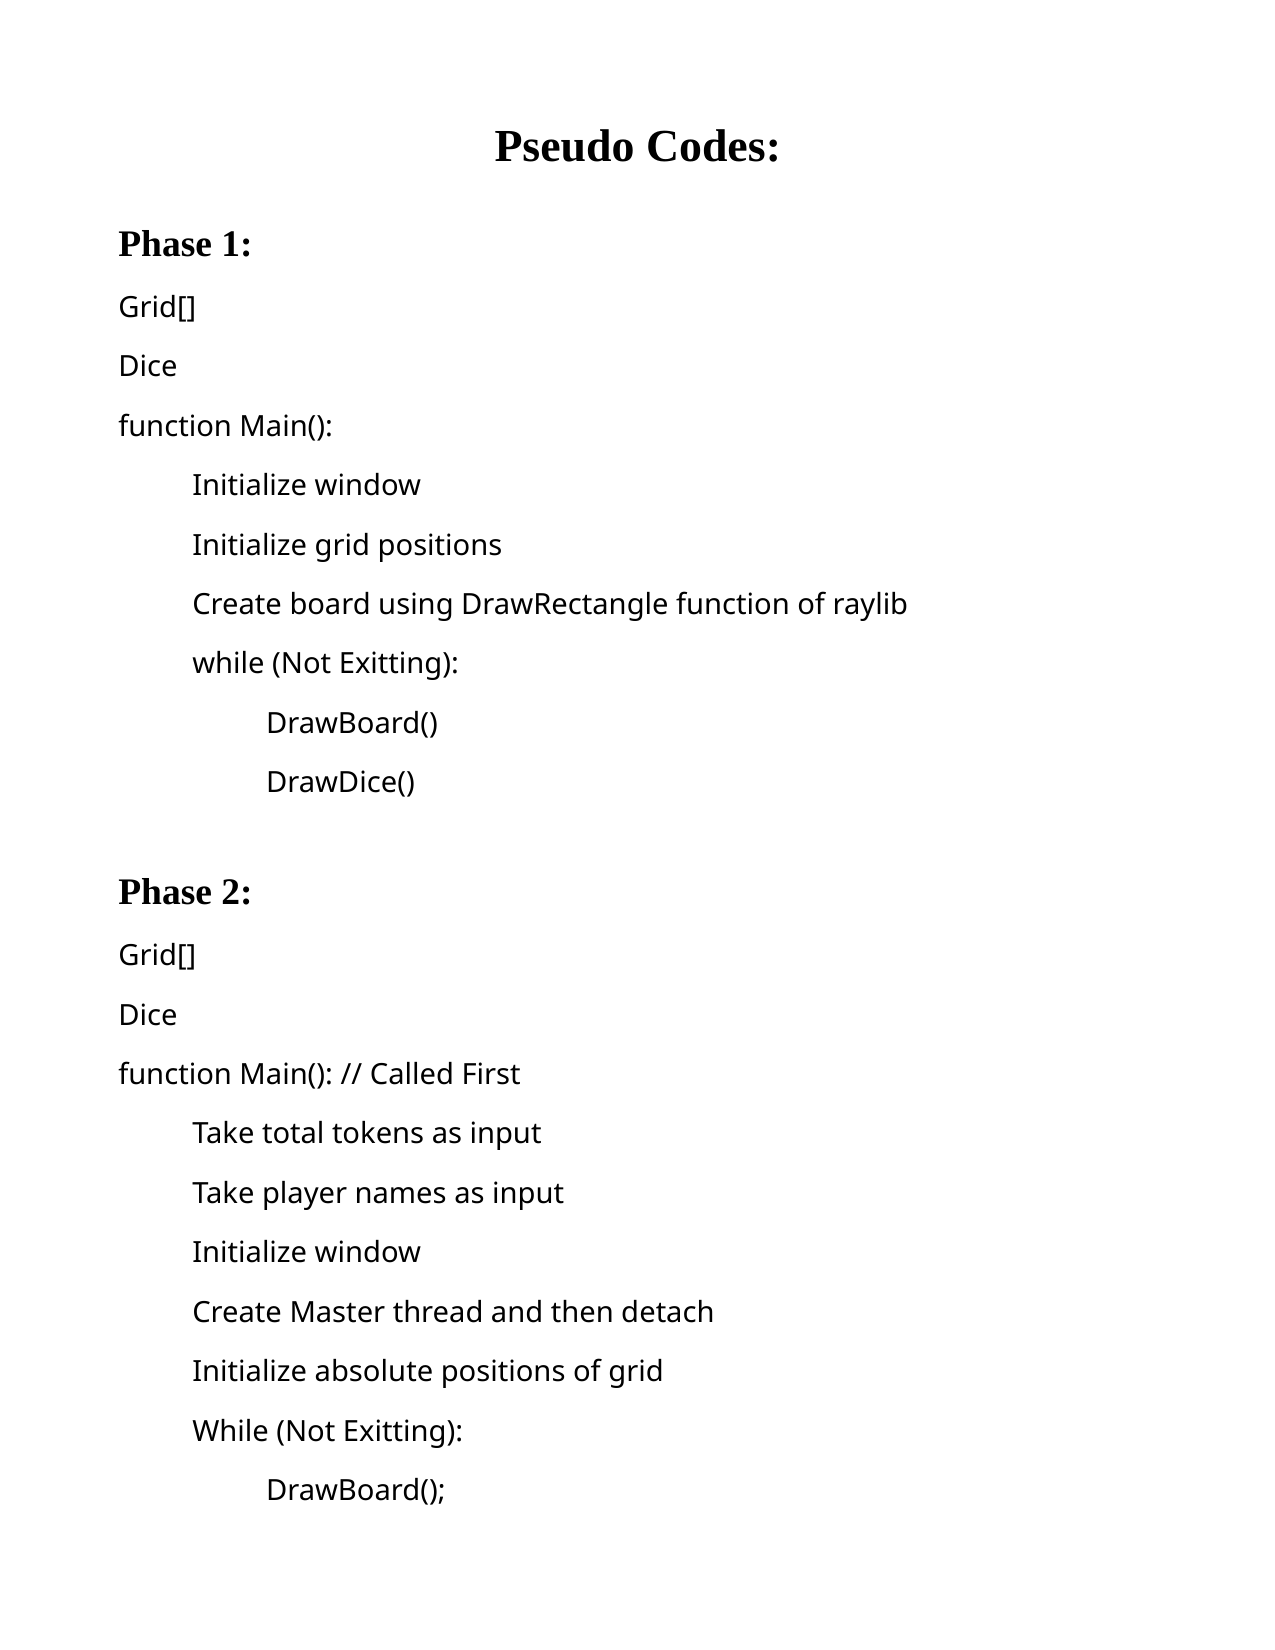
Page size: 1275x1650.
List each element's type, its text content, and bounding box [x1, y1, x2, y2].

text Take player names as input [118, 1172, 1157, 1212]
text While (Not Exitting): [118, 1410, 1157, 1450]
text DrawBoard() [118, 702, 1157, 742]
text Take total tokens as input [118, 1113, 1157, 1152]
text Grid[] [118, 286, 1157, 326]
text Pseudo Codes: [118, 118, 1157, 171]
text Initialize grid positions [118, 524, 1157, 563]
text Phase 1: [118, 221, 1157, 264]
text function Main(): // Called First [118, 1053, 1157, 1093]
text DrawDice() [118, 762, 1157, 801]
text Dice [118, 345, 1157, 385]
text Create board using DrawRectangle function of raylib [118, 583, 1157, 623]
text Initialize absolute positions of grid [118, 1351, 1157, 1390]
text Dice [118, 994, 1157, 1033]
text Phase 2: [118, 870, 1157, 913]
text Grid[] [118, 934, 1157, 974]
text Initialize window [118, 1232, 1157, 1271]
text DrawBoard(); [118, 1470, 1157, 1509]
text Initialize window [118, 464, 1157, 504]
text Create Master thread and then detach [118, 1291, 1157, 1331]
text while (Not Exitting): [118, 643, 1157, 682]
text function Main(): [118, 405, 1157, 444]
